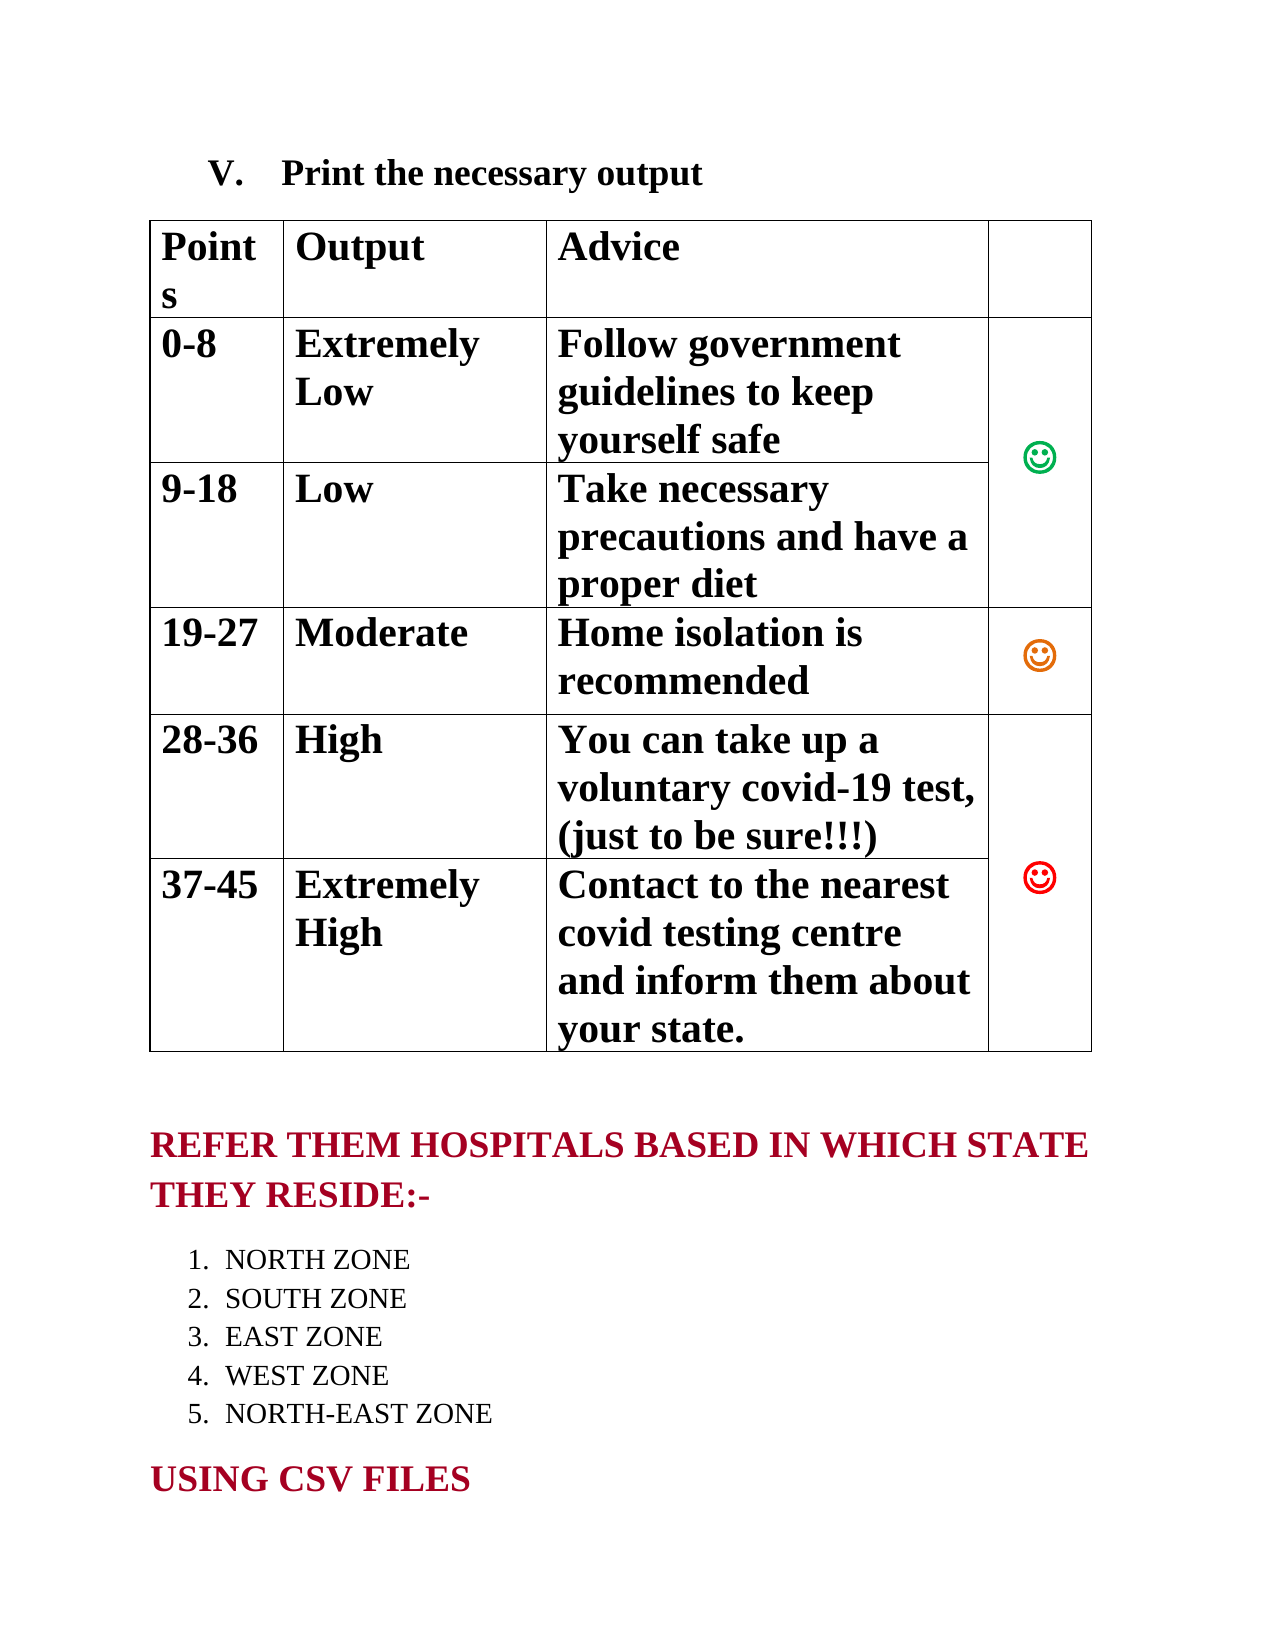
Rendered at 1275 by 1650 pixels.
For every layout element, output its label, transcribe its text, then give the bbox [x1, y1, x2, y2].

table_cell 19-27 [151, 608, 283, 713]
table_header [989, 221, 1091, 317]
table_cell 37-45 [151, 859, 283, 1051]
list Print the necessary output [244, 150, 1125, 193]
table_cell 0-8 [151, 318, 283, 462]
table_cell [989, 318, 1091, 607]
text USING CSV FILES [150, 1456, 1125, 1499]
list SOUTH ZONE [187, 1281, 1125, 1314]
table_cell High [284, 715, 546, 858]
list NORTH ZONE [187, 1242, 1125, 1276]
table_cell Extremely Low [284, 318, 546, 462]
text REFER THEM HOSPITALS BASED IN WHICH STATE THEY RESIDE:- [150, 1122, 1125, 1215]
table_header Output [284, 221, 546, 317]
table_header Points [151, 221, 283, 317]
table_cell [989, 715, 1091, 1051]
list EAST ZONE [187, 1319, 1125, 1353]
table_cell Low [284, 463, 546, 607]
list NORTH-EAST ZONE [187, 1397, 1125, 1430]
table_cell Home isolation is recommended [547, 608, 988, 713]
table_cell [989, 608, 1091, 713]
table_header Advice [547, 221, 988, 317]
table_cell 28-36 [151, 715, 283, 858]
table_cell Extremely High [284, 859, 546, 1051]
table_cell Contact to the nearest covid testing centre and inform them about your state. [547, 859, 988, 1051]
table_cell Take necessary precautions and have a proper diet [547, 463, 988, 607]
table_cell Moderate [284, 608, 546, 713]
table_cell You can take up a voluntary covid-19 test, (just to be sure!!!) [547, 715, 988, 858]
table_cell 9-18 [151, 463, 283, 607]
table_cell Follow government guidelines to keep yourself safe [547, 318, 988, 462]
list WEST ZONE [187, 1358, 1125, 1392]
